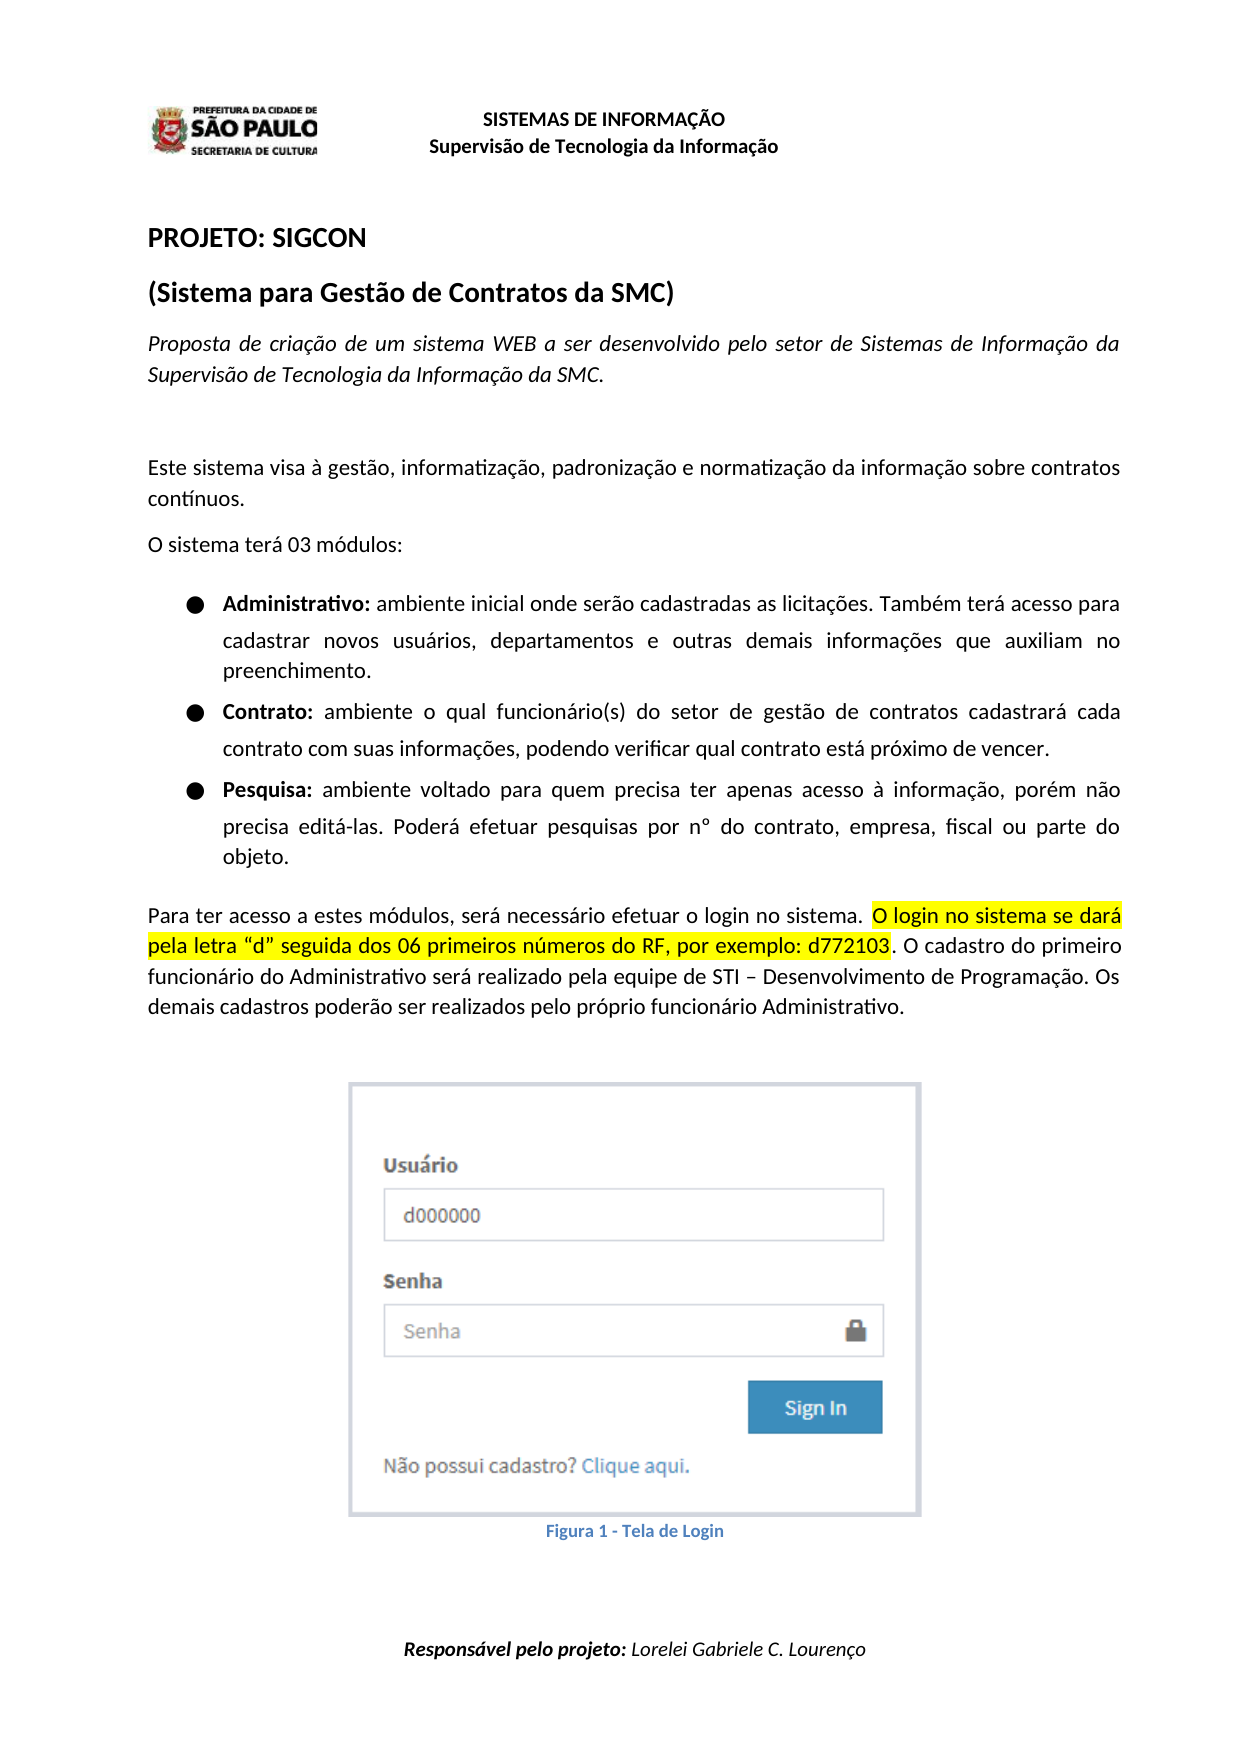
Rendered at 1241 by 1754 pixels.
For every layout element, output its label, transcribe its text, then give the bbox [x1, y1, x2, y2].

list Administrativo: ambiente inicial onde serão cadastradas as licitações. Também terá acesso para cadastrar novos usuários, departamentos e outras demais informações que auxiliam no preenchimento. [185, 577, 1122, 684]
list Contrato: ambiente o qual funcionário(s) do setor de gestão de contratos cadastrará cada contrato com suas informações, podendo verificar qual contrato está próximo de vencer. [185, 685, 1122, 762]
picture [147, 106, 318, 155]
text Para ter acesso a estes módulos, será necessário efetuar o login no sistema. O login no sistema se dará pela letra “d” seguida dos 06 primeiros números do RF, por exemplo: d772103. O cadastro do primeiro funcionário do Administrativo será realizado pela equipe de STI – Desenvolvimento de Programação. Os demais cadastros poderão ser realizados pelo próprio funcionário Administrativo. [148, 901, 1122, 1020]
text O sistema terá 03 módulos: [148, 531, 1122, 558]
list Pesquisa: ambiente voltado para quem precisa ter apenas acesso à informação, porém não precisa editá-las. Poderá efetuar pesquisas por nº do contrato, empresa, fiscal ou parte do objeto. [185, 764, 1122, 870]
title PROJETO: SIGCON [148, 219, 1122, 255]
text Proposta de criação de um sistema WEB a ser desenvolvido pelo setor de Sistemas de Informação da Supervisão de Tecnologia da Informação da SMC. [148, 329, 1122, 388]
picture [348, 1082, 922, 1517]
text Este sistema visa à gestão, informatização, padronização e normatização da informação sobre contratos contínuos. [148, 453, 1122, 512]
text (Sistema para Gestão de Contratos da SMC) [148, 274, 1122, 310]
